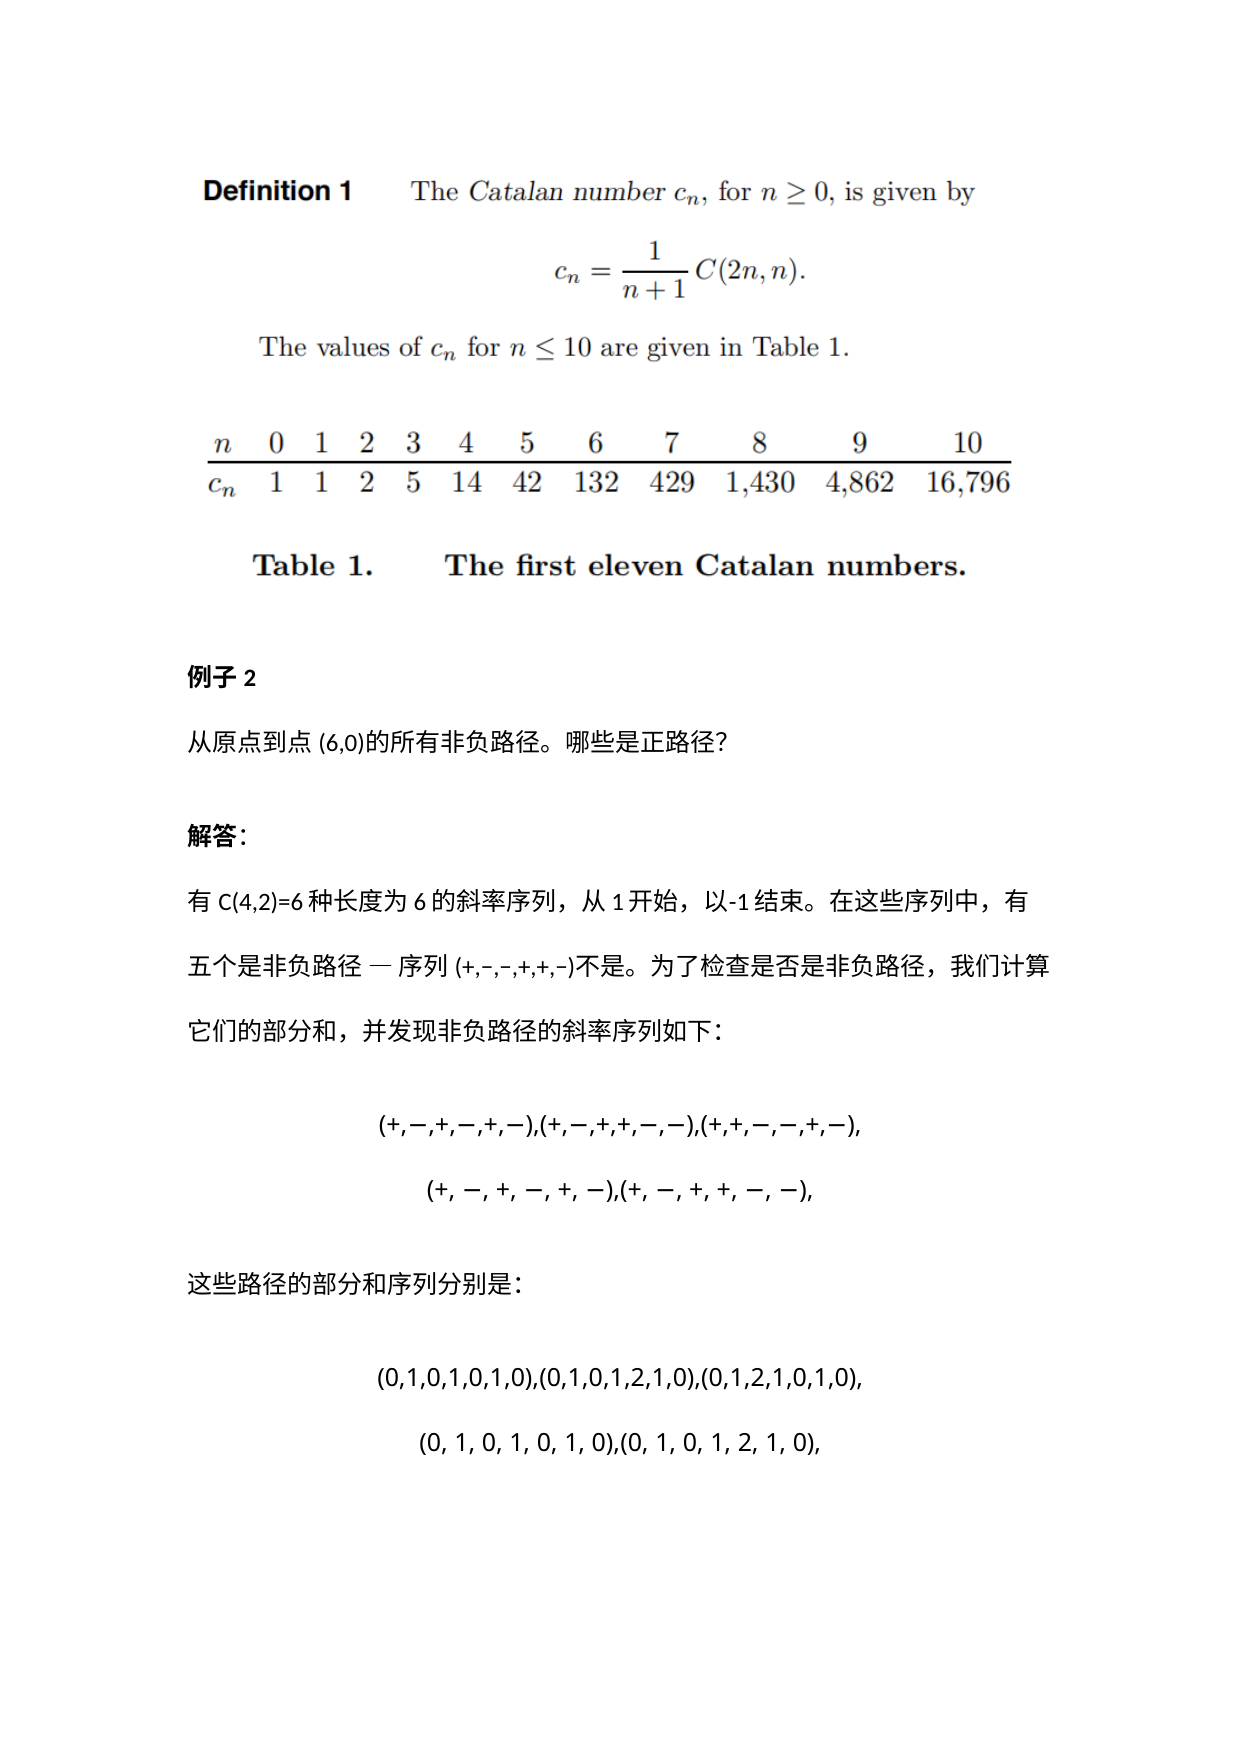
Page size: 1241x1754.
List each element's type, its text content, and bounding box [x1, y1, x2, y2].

text (+, −, +, −, +, −),(+, −, +, +, −, −), [187, 1156, 1053, 1221]
picture [187, 162, 1021, 376]
text (0, 1, 0, 1, 0, 1, 0),(0, 1, 0, 1, 2, 1, 0), [187, 1409, 1053, 1474]
text 解答： 有 C(4,2)=6种长度为6的斜率序列，从1开始，以-1结束。在这些序列中，有五个是非负路径 — 序列 (+,−,−,+,+,−)不是。为了检查是否是非负路径，我们计算它们的部分和，并发现非负路径的斜率序列如下： [187, 802, 1053, 1062]
text (+,−,+,−,+,−),(+,−,+,+,−,−),(+,+,−,−,+,−), [187, 1091, 1053, 1156]
text (0,1,0,1,0,1,0),(0,1,0,1,2,1,0),(0,1,2,1,0,1,0), [187, 1344, 1053, 1409]
text 例子 2 从原点到点 (6,0)的所有非负路径。哪些是正路径？ [187, 643, 1053, 773]
text 这些路径的部分和序列分别是： [187, 1250, 1053, 1315]
picture [187, 418, 1053, 600]
